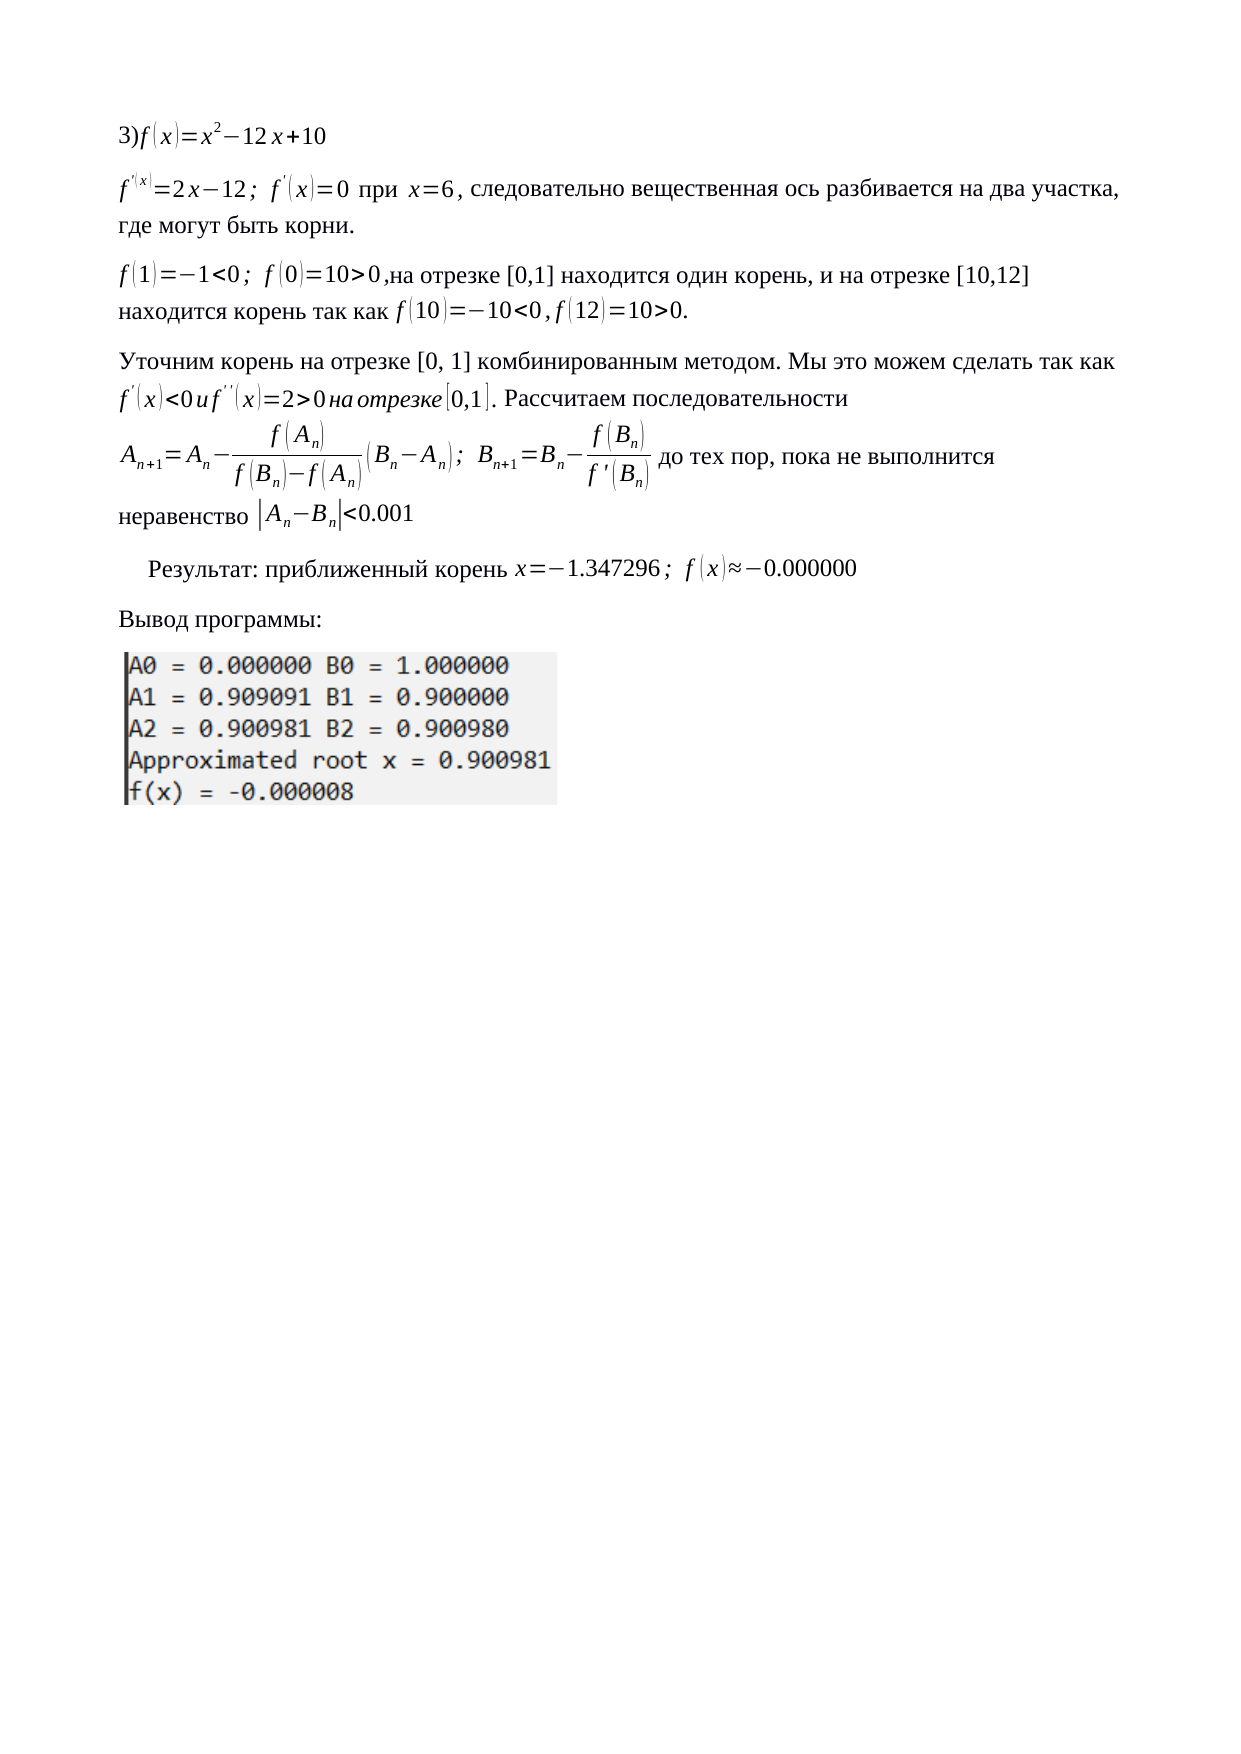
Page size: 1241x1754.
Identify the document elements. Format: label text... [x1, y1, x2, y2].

text на отрезке [0,1] находится один корень, и на отрезке [10,12] находится корень так как [118, 259, 1122, 326]
text Уточним корень на отрезке [0, 1] комбинированным методом. Мы это можем сделать так как Рассчитаем последовательности до тех пор, пока не выполнится неравенство [118, 346, 1122, 533]
text Вывод программы: [118, 604, 1122, 633]
text Результат: приближенный корень [118, 553, 1122, 583]
text 3) [118, 118, 1122, 151]
text следовательно вещественная ось разбивается на два участка, где могут быть корни. [118, 171, 1122, 239]
picture [124, 652, 558, 805]
